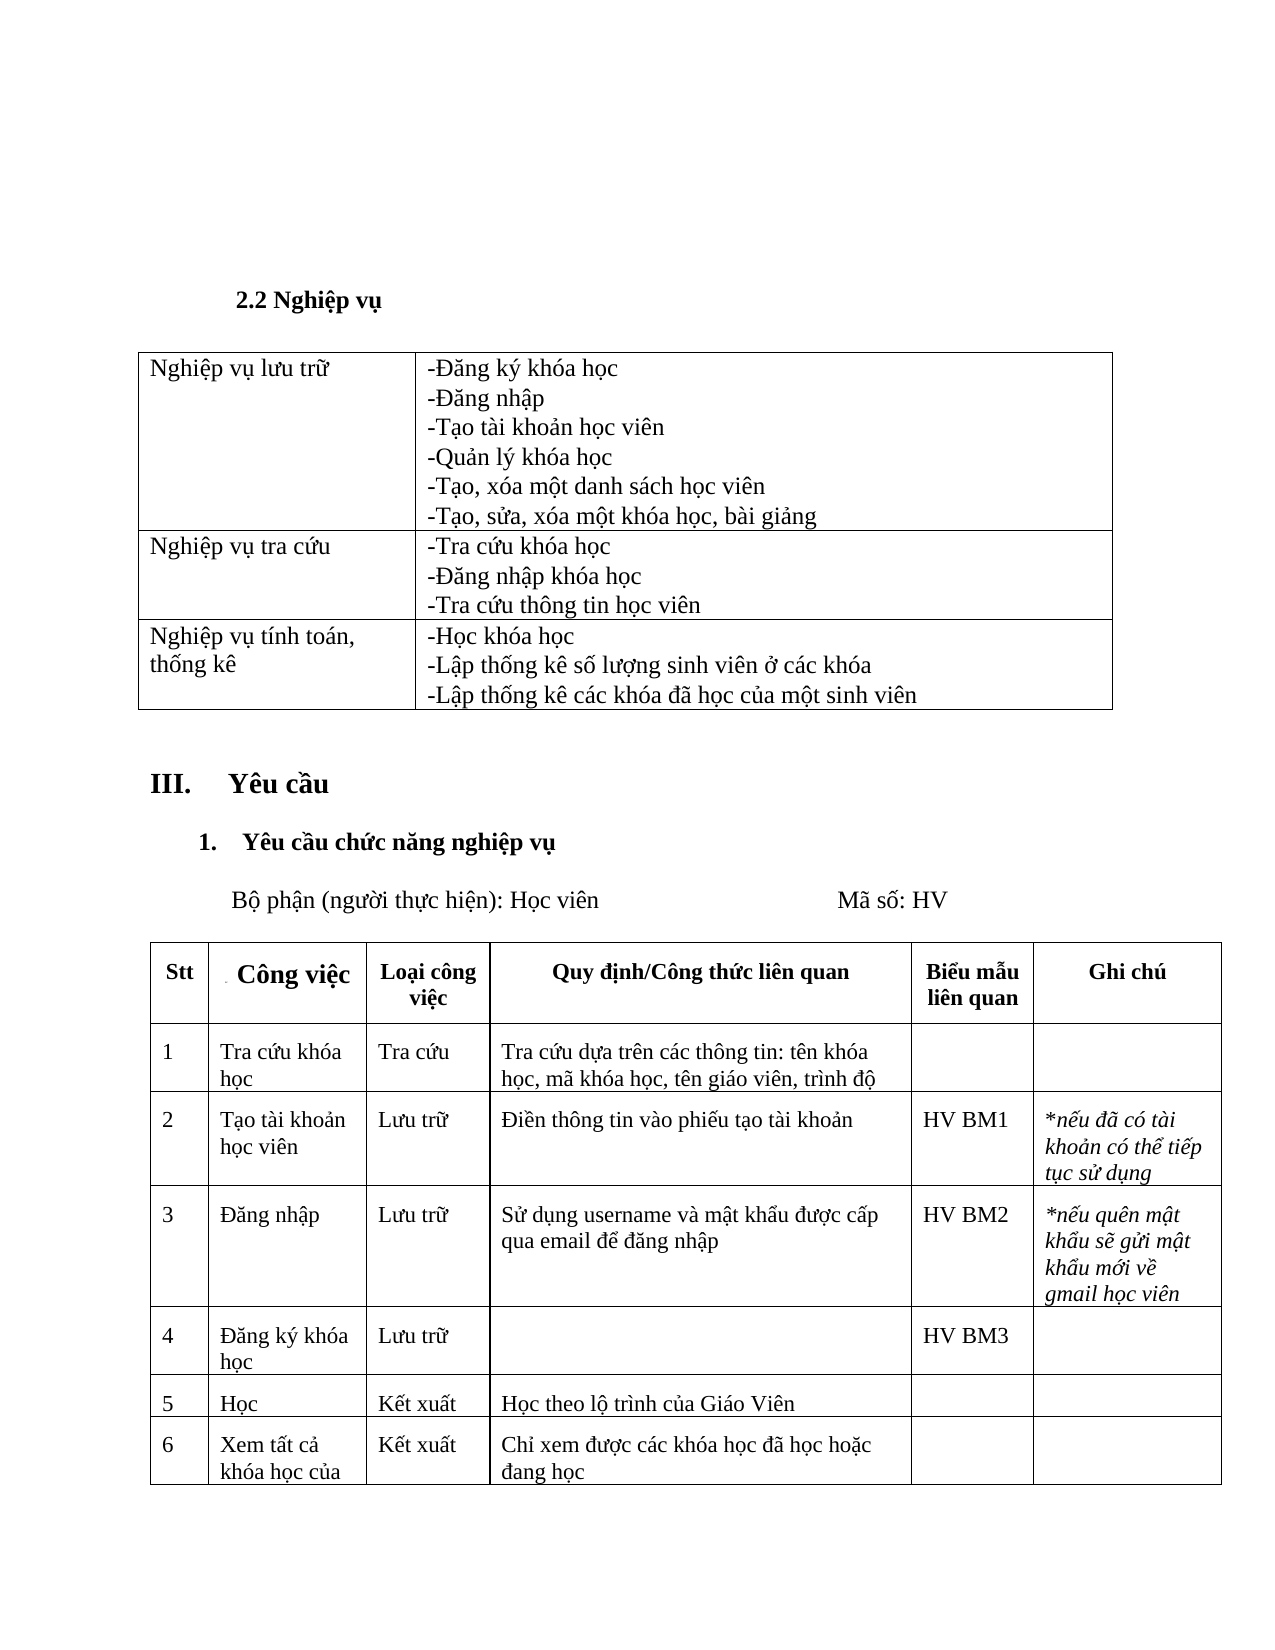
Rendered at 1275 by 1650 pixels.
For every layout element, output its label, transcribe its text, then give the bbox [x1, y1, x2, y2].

table_cell *nếu quên mật khẩu sẽ gửi mật khẩu mới về gmail học viên [1034, 1186, 1221, 1306]
table_header Ghi chú [1034, 943, 1221, 1023]
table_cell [209, 1417, 366, 1484]
table_cell Kết xuất [367, 1417, 489, 1484]
table_cell -Học khóa học -Lập thống kê số lượng sinh viên ở các khóa -Lập thống kê các khóa đã học của một sinh viên [416, 620, 1112, 708]
table_cell [912, 1024, 1033, 1091]
table_cell Tra cứu khóa học [209, 1024, 366, 1091]
table_header Quy định/Công thức liên quan [491, 943, 911, 1023]
table_cell Nghiệp vụ tra cứu [139, 531, 415, 619]
table_cell [1034, 1375, 1221, 1416]
table_cell Kết xuất [367, 1375, 489, 1416]
table_header 3C Công việc [209, 943, 366, 1023]
table_header Stt [151, 943, 208, 1023]
table_cell -Tra cứu khóa học -Đăng nhập khóa học -Tra cứu thông tin học viên [416, 531, 1112, 619]
table_cell [912, 1375, 1033, 1416]
table_cell Đăng ký khóa học [209, 1307, 366, 1374]
table_cell Tạo tài khoản học viên [209, 1092, 366, 1185]
table_header Biểu mẫu liên quan [912, 943, 1033, 1023]
table_cell Học theo lộ trình của Giáo Viên [491, 1375, 911, 1416]
table_cell Lưu trữ [367, 1307, 489, 1374]
table_cell 1 [151, 1024, 208, 1091]
table_cell 6 [151, 1417, 208, 1484]
list Yêu cầu chức năng nghiệp vụ [198, 827, 1116, 856]
table_cell 2 [151, 1092, 208, 1185]
table_cell Lưu trữ [367, 1186, 489, 1306]
table_cell [491, 1307, 911, 1374]
table_cell HV BM2 [912, 1186, 1033, 1306]
table_header -Đăng ký khóa học -Đăng nhập -Tạo tài khoản học viên -Quản lý khóa học -Tạo, xóa một danh sách học viên -Tạo, sửa, xóa một khóa học, bài giảng [416, 353, 1112, 529]
table_cell 5 [151, 1375, 208, 1416]
list Nghiệp vụ [236, 285, 1125, 314]
table_cell *nếu đã có tài khoản có thể tiếp tục sử dụng [1034, 1092, 1221, 1185]
table_cell Tra cứu dựa trên các thông tin: tên khóa học, mã khóa học, tên giáo viên, trình độ [491, 1024, 911, 1091]
table_cell 3 [151, 1186, 208, 1306]
table_cell Lưu trữ [367, 1092, 489, 1185]
table_cell HV BM3 [912, 1307, 1033, 1374]
table_cell [1034, 1307, 1221, 1374]
table_cell [1034, 1417, 1221, 1484]
table_cell Điền thông tin vào phiếu tạo tài khoản [491, 1092, 911, 1185]
table_cell Nghiệp vụ tính toán, thống kê [139, 620, 415, 708]
table_cell Tra cứu [367, 1024, 489, 1091]
table_cell HV BM1 [912, 1092, 1033, 1185]
table_cell 4 [151, 1307, 208, 1374]
table_header Nghiệp vụ lưu trữ [139, 353, 415, 529]
table_header Loại công việc [367, 943, 489, 1023]
table_cell [1034, 1024, 1221, 1091]
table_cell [491, 1417, 911, 1484]
table_cell Sử dụng username và mật khẩu được cấp qua email để đăng nhập [491, 1186, 911, 1306]
text Bộ phận (người thực hiện): Học viên Mã số: HV [150, 885, 1111, 913]
table_cell Đăng nhập [209, 1186, 366, 1306]
table_cell Học [209, 1375, 366, 1416]
subtitle III. Yêu cầu [150, 766, 1125, 800]
table_cell [912, 1417, 1033, 1484]
